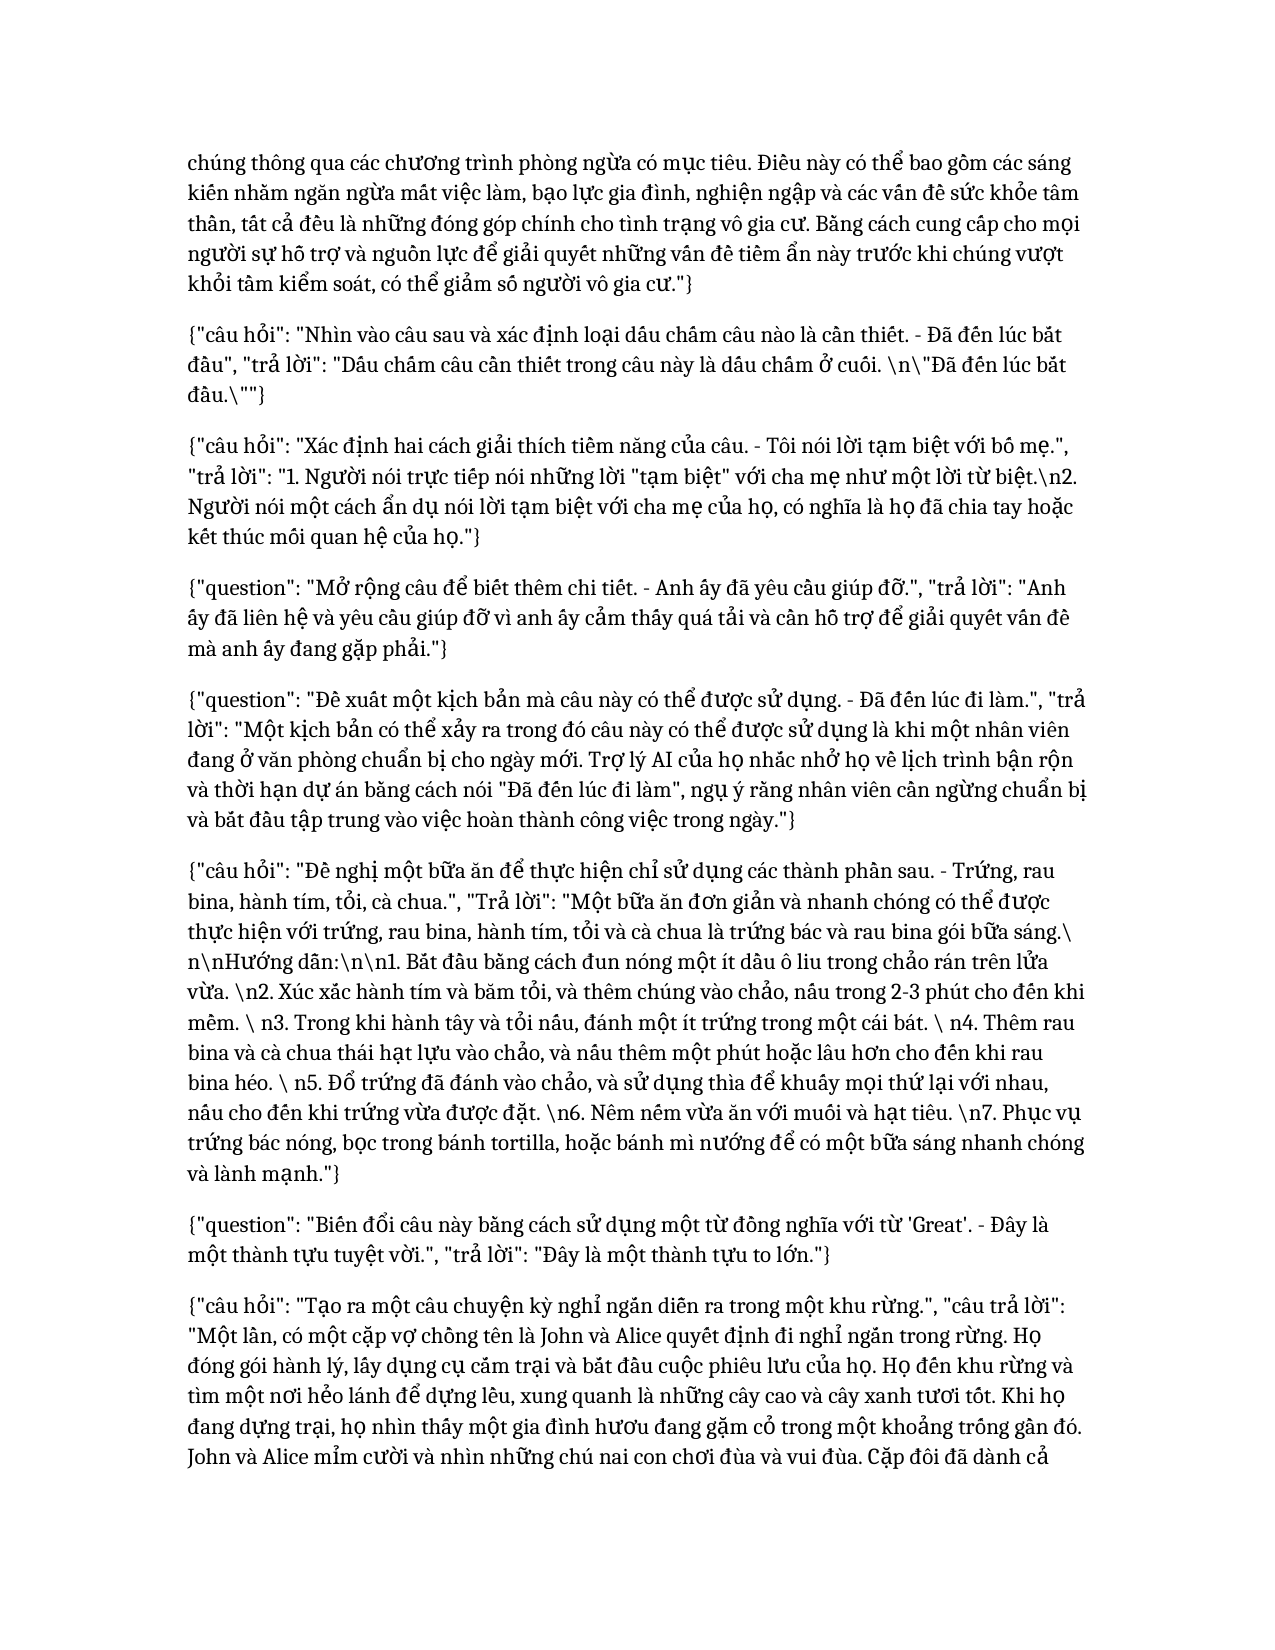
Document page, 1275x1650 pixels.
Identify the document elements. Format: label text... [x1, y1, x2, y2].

text {"question": "Biến đổi câu này bằng cách sử dụng một từ đồng nghĩa với từ 'Great'. - Đây là một thành tựu tuyệt vời.", "trả lời": "Đây là một thành tựu to lớn."} [187, 1211, 1087, 1268]
text {"câu hỏi": "Đề nghị một bữa ăn để thực hiện chỉ sử dụng các thành phần sau. - Trứng, rau bina, hành tím, tỏi, cà chua.", "Trả lời": "Một bữa ăn đơn giản và nhanh chóng có thể được thực hiện với trứng, rau bina, hành tím, tỏi và cà chua là trứng bác và rau bina gói bữa sáng.\n\nHướng dẫn:\n\n1. Bắt đầu bằng cách đun nóng một ít dầu ô liu trong chảo rán trên lửa vừa. \n2. Xúc xắc hành tím và băm tỏi, và thêm chúng vào chảo, nấu trong 2-3 phút cho đến khi mềm. \ n3. Trong khi hành tây và tỏi nấu, đánh một ít trứng trong một cái bát. \ n4. Thêm rau bina và cà chua thái hạt lựu vào chảo, và nấu thêm một phút hoặc lâu hơn cho đến khi rau bina héo. \ n5. Đổ trứng đã đánh vào chảo, và sử dụng thìa để khuấy mọi thứ lại với nhau, nấu cho đến khi trứng vừa được đặt. \n6. Nêm nếm vừa ăn với muối và hạt tiêu. \n7. Phục vụ trứng bác nóng, bọc trong bánh tortilla, hoặc bánh mì nướng để có một bữa sáng nhanh chóng và lành mạnh."} [187, 858, 1087, 1187]
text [187, 1293, 1087, 1470]
text {"câu hỏi": "Xác định hai cách giải thích tiềm năng của câu. - Tôi nói lời tạm biệt với bố mẹ.", "trả lời": "1. Người nói trực tiếp nói những lời "tạm biệt" với cha mẹ như một lời từ biệt.\n2. Người nói một cách ẩn dụ nói lời tạm biệt với cha mẹ của họ, có nghĩa là họ đã chia tay hoặc kết thúc mối quan hệ của họ."} [187, 433, 1087, 550]
text {"question": "Mở rộng câu để biết thêm chi tiết. - Anh ấy đã yêu cầu giúp đỡ.", "trả lời": "Anh ấy đã liên hệ và yêu cầu giúp đỡ vì anh ấy cảm thấy quá tải và cần hỗ trợ để giải quyết vấn đề mà anh ấy đang gặp phải."} [187, 575, 1087, 662]
text {"question": "Đề xuất một kịch bản mà câu này có thể được sử dụng. - Đã đến lúc đi làm.", "trả lời": "Một kịch bản có thể xảy ra trong đó câu này có thể được sử dụng là khi một nhân viên đang ở văn phòng chuẩn bị cho ngày mới. Trợ lý AI của họ nhắc nhở họ về lịch trình bận rộn và thời hạn dự án bằng cách nói "Đã đến lúc đi làm", ngụ ý rằng nhân viên cần ngừng chuẩn bị và bắt đầu tập trung vào việc hoàn thành công việc trong ngày."} [187, 686, 1087, 834]
text {"câu hỏi": "Nhìn vào câu sau và xác định loại dấu chấm câu nào là cần thiết. - Đã đến lúc bắt đầu", "trả lời": "Dấu chấm câu cần thiết trong câu này là dấu chấm ở cuối. \n\"Đã đến lúc bắt đầu.\""} [187, 322, 1087, 409]
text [187, 150, 1087, 297]
